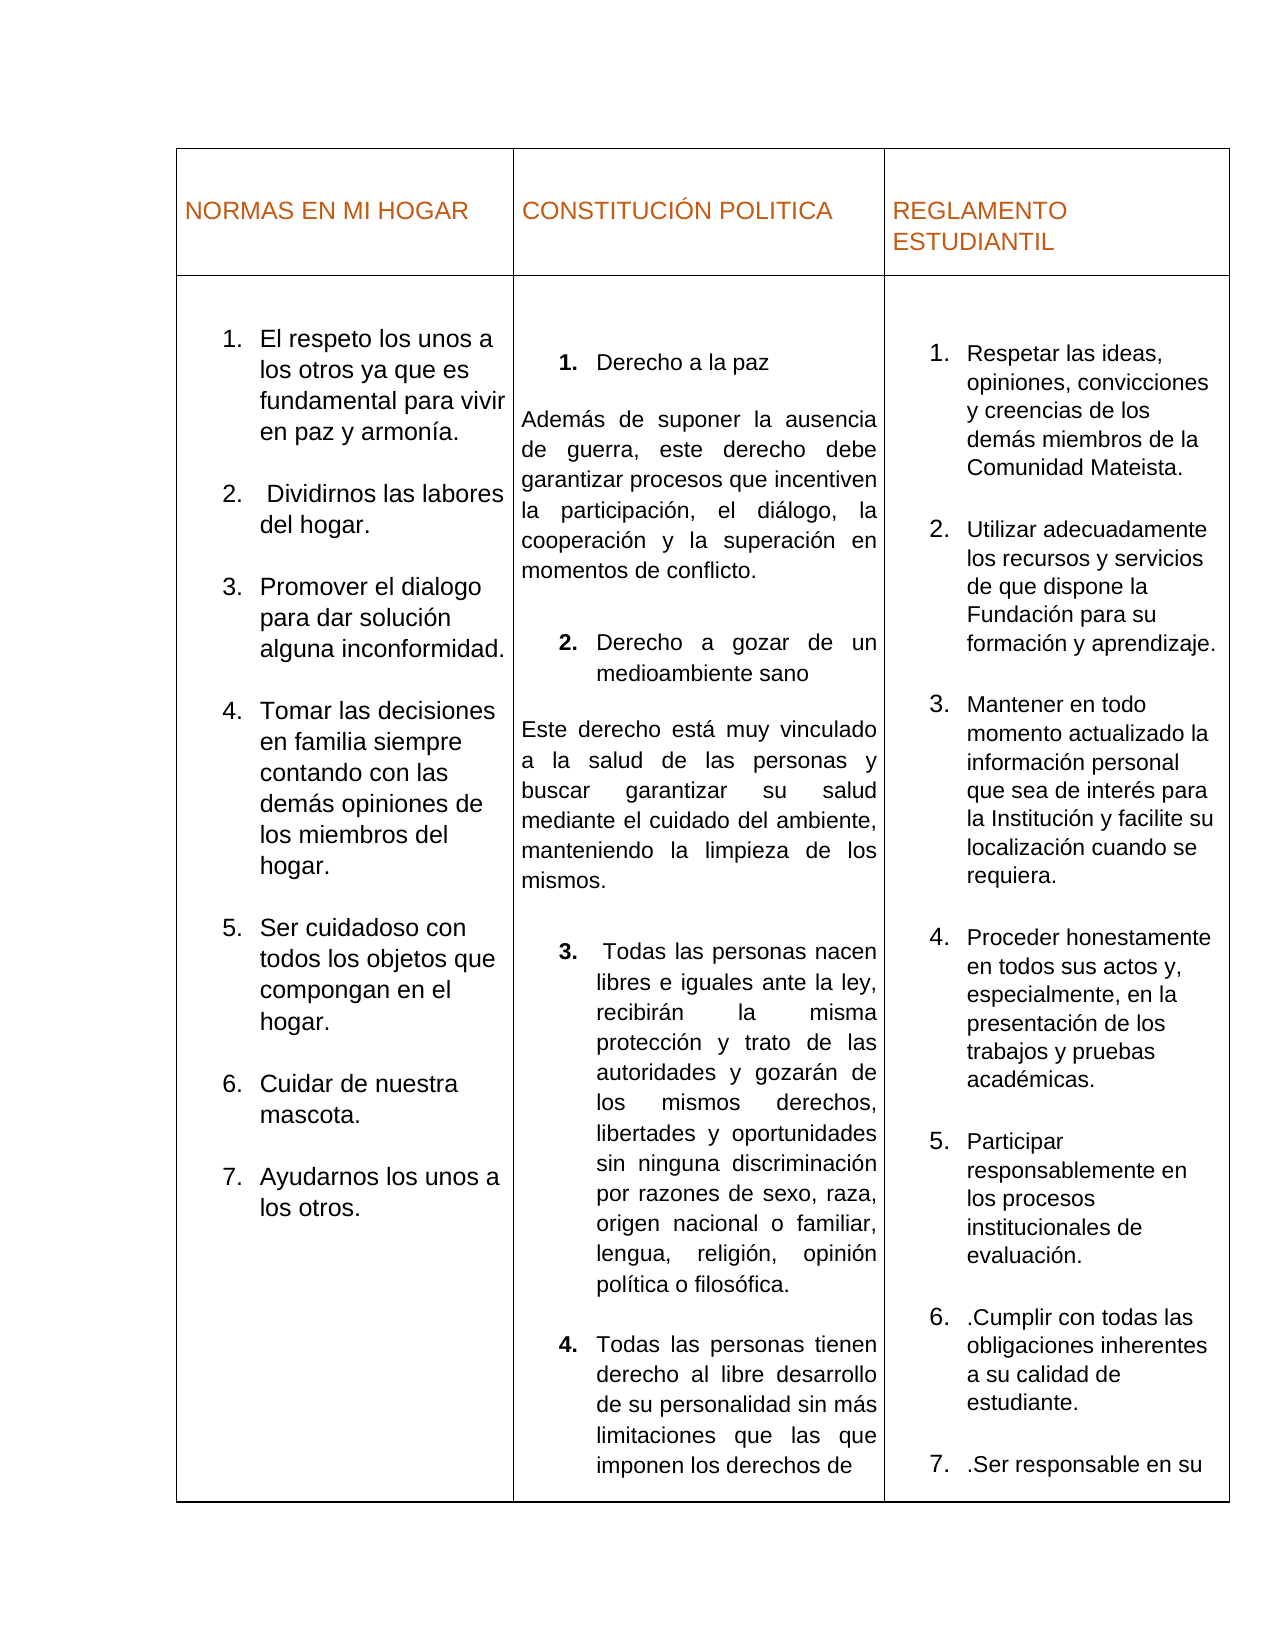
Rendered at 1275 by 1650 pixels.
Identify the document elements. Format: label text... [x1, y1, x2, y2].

table_header CONSTITUCIÓN POLITICA [514, 149, 884, 275]
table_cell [177, 276, 513, 1501]
table_header REGLAMENTO ESTUDIANTIL [885, 149, 1229, 275]
table_header NORMAS EN MI HOGAR [177, 149, 513, 275]
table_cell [514, 276, 884, 1501]
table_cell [885, 276, 1229, 1501]
